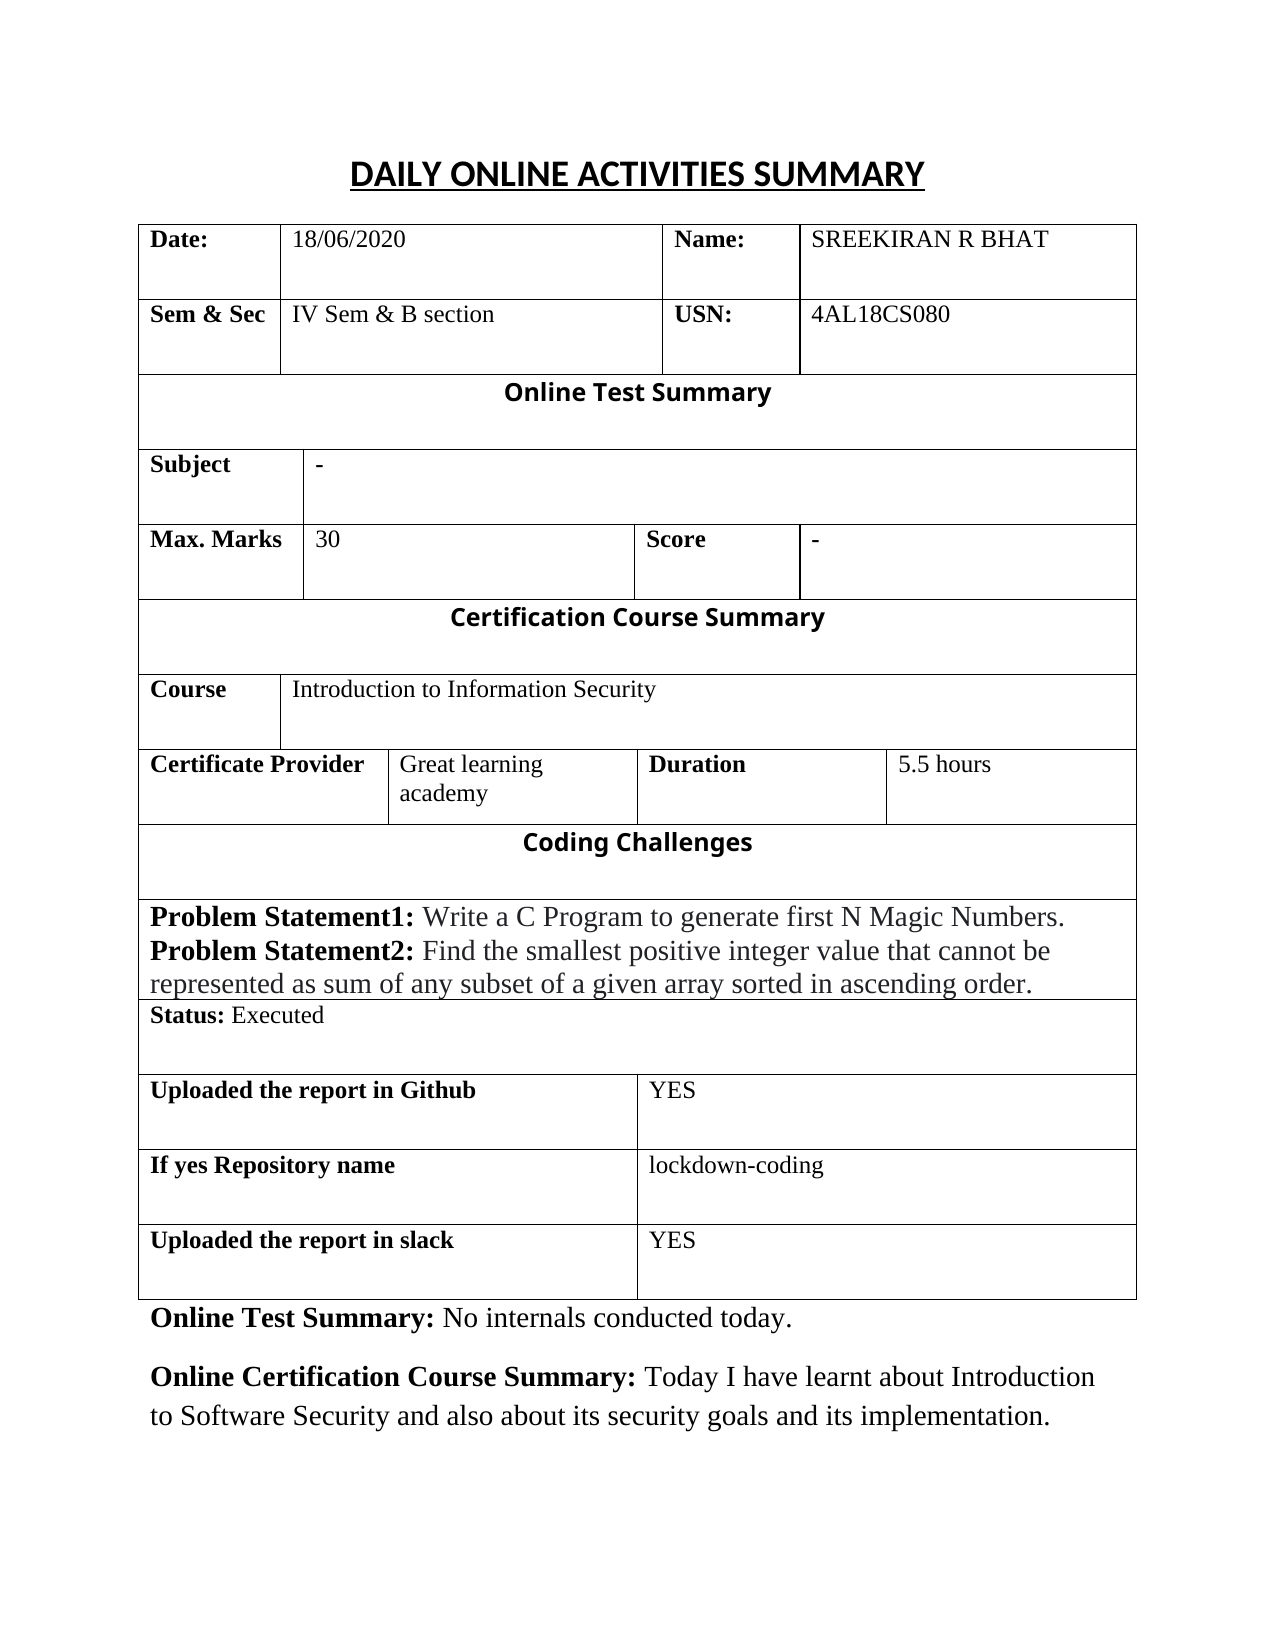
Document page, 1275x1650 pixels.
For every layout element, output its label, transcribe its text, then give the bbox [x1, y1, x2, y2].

table_cell Coding Challenges [139, 825, 1136, 898]
table_cell - [304, 450, 1136, 523]
table_cell Uploaded the report in Github [139, 1075, 637, 1149]
text Online Certification Course Summary: Today I have learnt about Introduction to Software Security and also about its security goals and its implementation. [150, 1359, 1125, 1431]
table_header Date: [139, 225, 280, 298]
table_cell Status: Executed [139, 1000, 1136, 1074]
table_cell Introduction to Information Security [281, 675, 1136, 748]
table_cell lockdown-coding [638, 1150, 1136, 1224]
table_cell Course [139, 675, 280, 748]
table_cell Sem & Sec [139, 300, 280, 373]
table_cell Uploaded the report in slack [139, 1225, 637, 1299]
table_cell Duration [638, 750, 886, 823]
table_header 18/06/2020 [281, 225, 662, 298]
table_cell If yes Repository name [139, 1150, 637, 1224]
table_cell Certificate Provider [139, 750, 388, 823]
table_cell USN: [663, 300, 799, 373]
table_cell IV Sem & B section [281, 300, 662, 373]
table_cell Max. Marks [139, 525, 303, 598]
table_cell 30 [304, 525, 634, 598]
table_cell 5.5 hours [887, 750, 1136, 823]
table_cell Score [635, 525, 799, 598]
table_header SREEKIRAN R BHAT [801, 225, 1136, 298]
table_cell - [801, 525, 1136, 598]
table_cell Certification Course Summary [139, 600, 1136, 673]
table_cell Problem Statement1: Write a C Program to generate first N Magic Numbers. Problem Statement2: Find the smallest positive integer value that cannot be represented as sum of any subset of a given array sorted in ascending order. [139, 900, 422, 999]
table_cell Online Test Summary [139, 375, 1136, 448]
table_cell 4AL18CS080 [801, 300, 1136, 373]
table_header Name: [663, 225, 799, 298]
text DAILY ONLINE ACTIVITIES SUMMARY [150, 150, 1125, 196]
table_cell YES [638, 1075, 1136, 1149]
table_cell Great learning academy [389, 750, 637, 823]
text Online Test Summary: No internals conducted today. [150, 1300, 1125, 1333]
table_cell Subject [139, 450, 303, 523]
table_cell YES [638, 1225, 1136, 1299]
